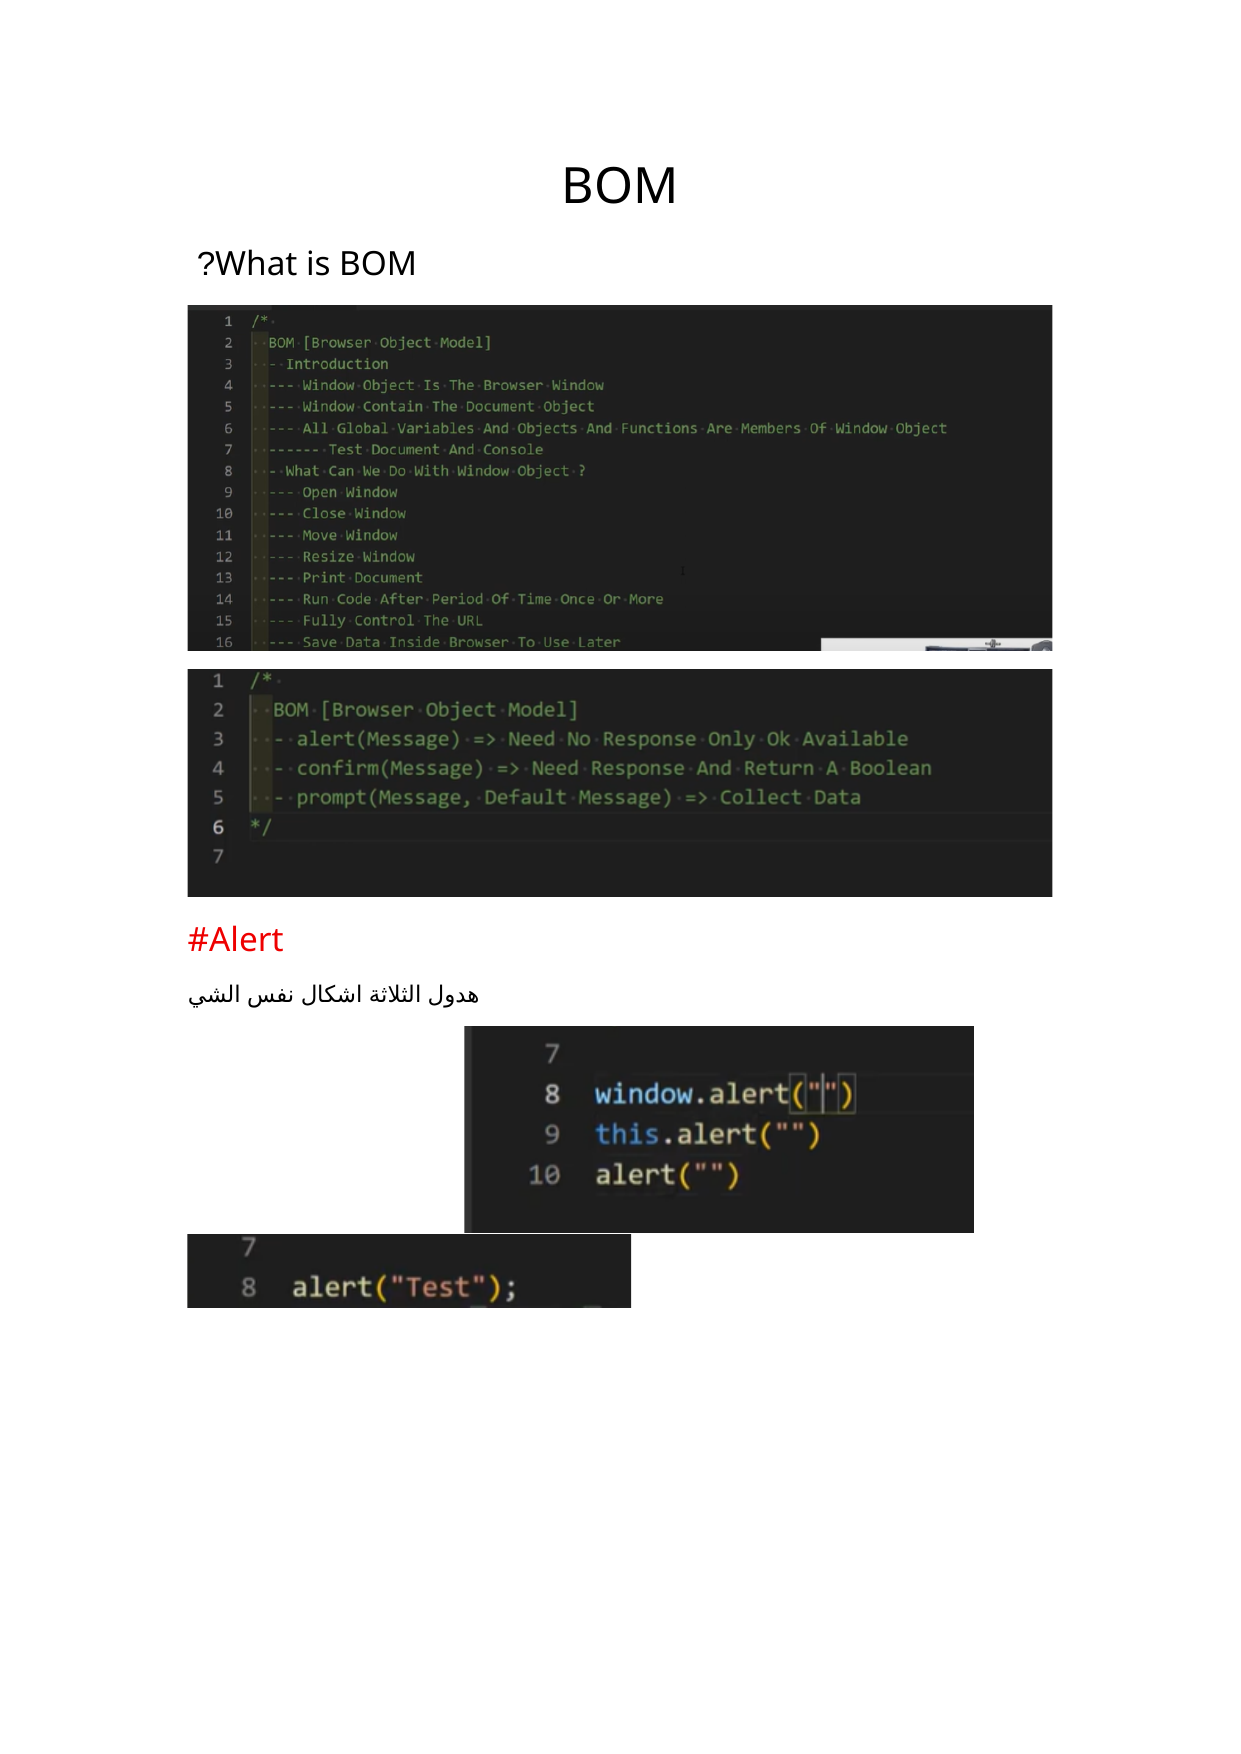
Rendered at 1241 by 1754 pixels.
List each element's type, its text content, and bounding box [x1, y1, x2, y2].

text #Alert [187, 915, 1053, 961]
picture [464, 1026, 974, 1233]
picture [187, 1234, 632, 1308]
text What is BOM? [187, 240, 1053, 286]
text هدول الثلاثة اشكال نفس الشي [187, 981, 1053, 1007]
picture [187, 305, 1053, 651]
picture [187, 669, 1053, 897]
text BOM [187, 150, 1053, 218]
